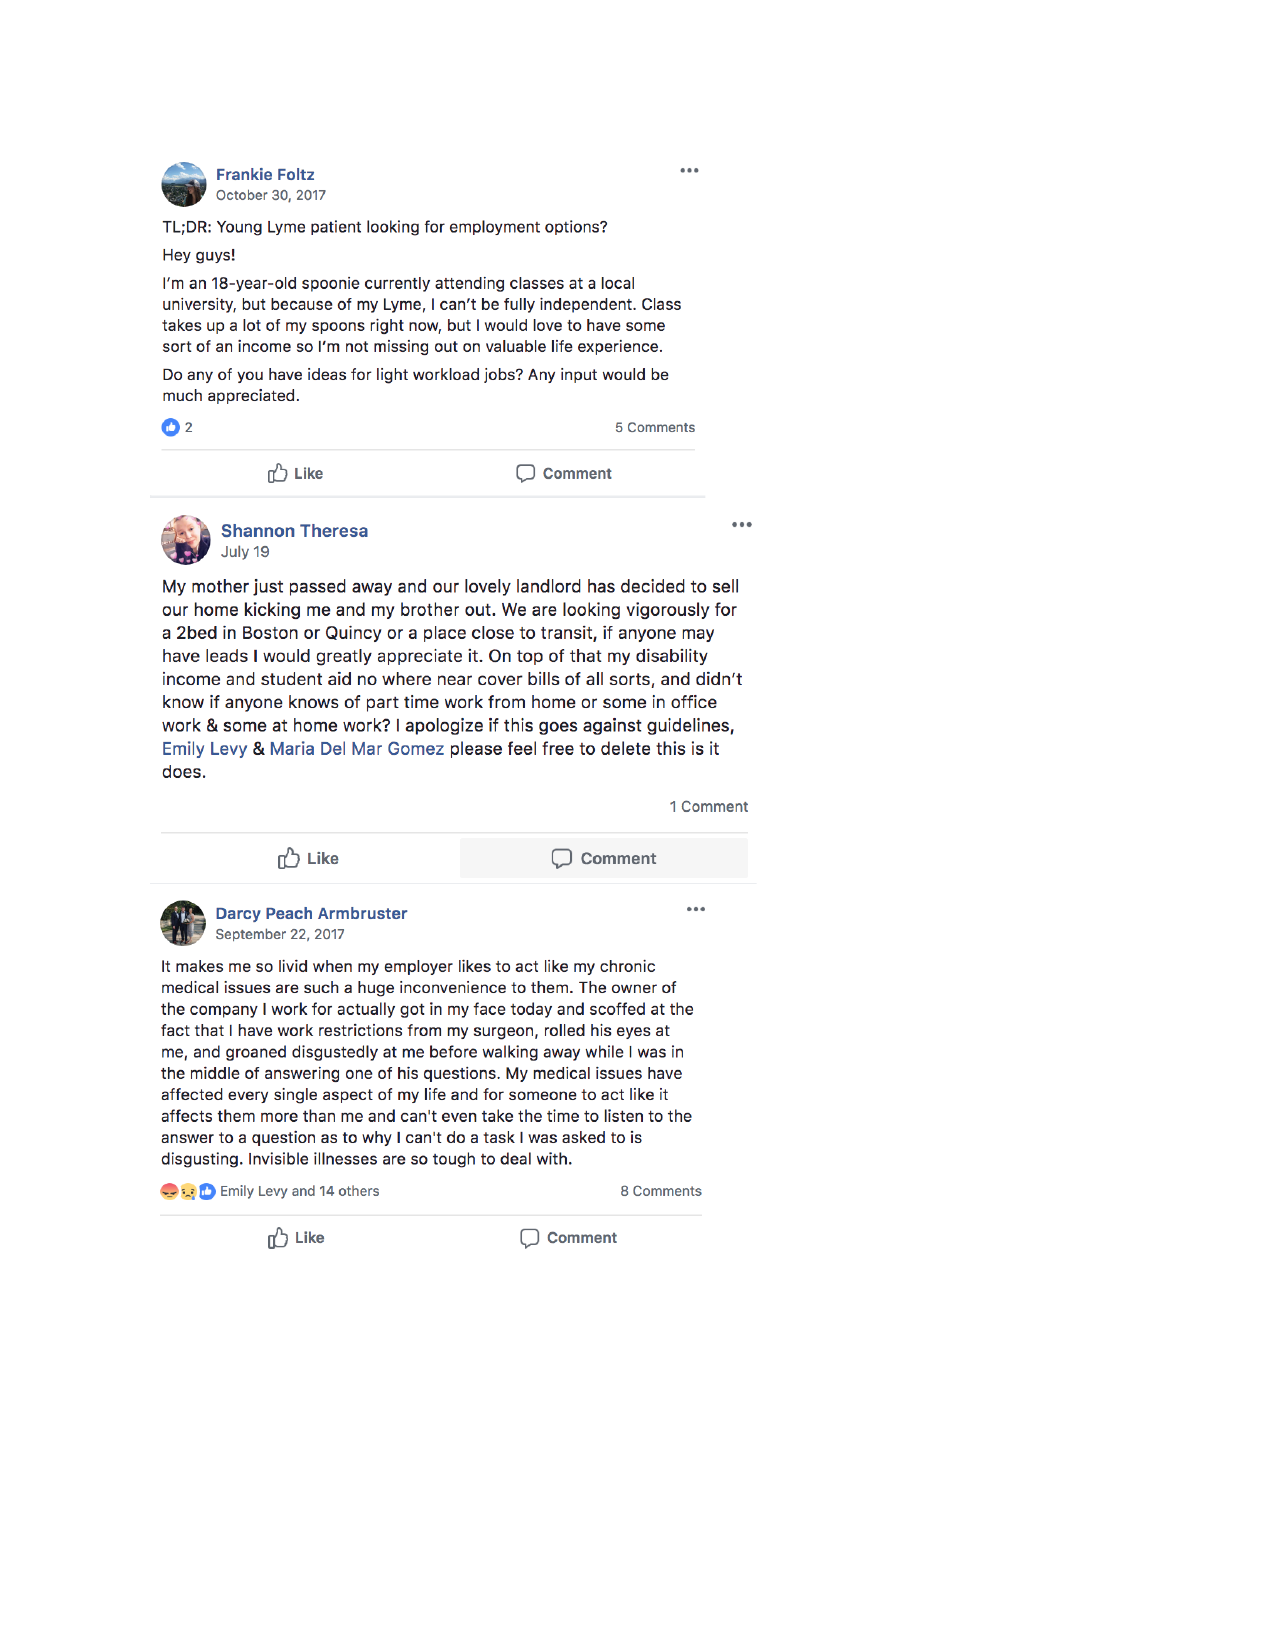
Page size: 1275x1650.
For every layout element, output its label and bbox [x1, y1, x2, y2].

picture [150, 150, 706, 498]
picture [150, 501, 757, 884]
picture [150, 887, 707, 1254]
